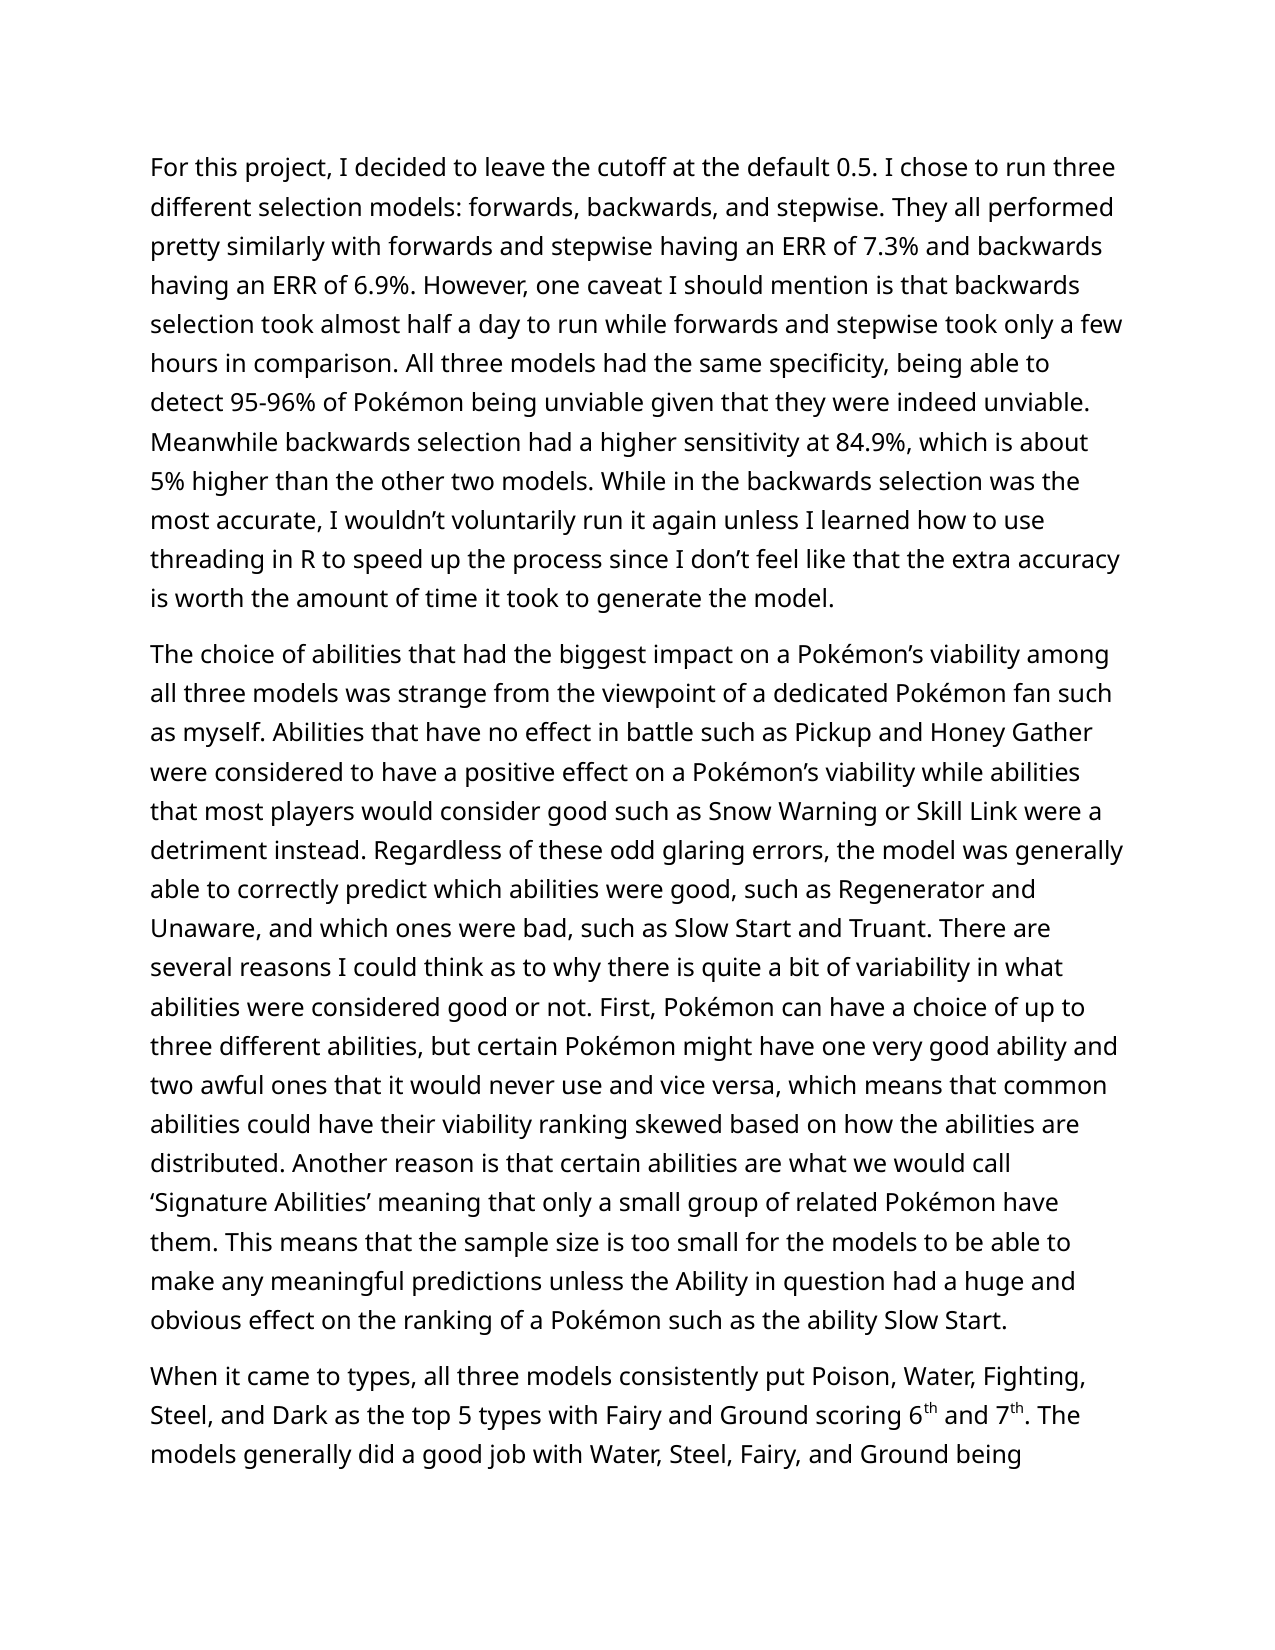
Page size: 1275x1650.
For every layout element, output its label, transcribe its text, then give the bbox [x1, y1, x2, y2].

text The choice of abilities that had the biggest impact on a Pokémon’s viability among all three models was strange from the viewpoint of a dedicated Pokémon fan such as myself. Abilities that have no effect in battle such as Pickup and Honey Gather were considered to have a positive effect on a Pokémon’s viability while abilities that most players would consider good such as Snow Warning or Skill Link were a detriment instead. Regardless of these odd glaring errors, the model was generally able to correctly predict which abilities were good, such as Regenerator and Unaware, and which ones were bad, such as Slow Start and Truant. There are several reasons I could think as to why there is quite a bit of variability in what abilities were considered good or not. First, Pokémon can have a choice of up to three different abilities, but certain Pokémon might have one very good ability and two awful ones that it would never use and vice versa, which means that common abilities could have their viability ranking skewed based on how the abilities are distributed. Another reason is that certain abilities are what we would call ‘Signature Abilities’ meaning that only a small group of related Pokémon have them. This means that the sample size is too small for the models to be able to make any meaningful predictions unless the Ability in question had a huge and obvious effect on the ranking of a Pokémon such as the ability Slow Start. [150, 637, 1125, 1337]
text For this project, I decided to leave the cutoff at the default 0.5. I chose to run three different selection models: forwards, backwards, and stepwise. They all performed pretty similarly with forwards and stepwise having an ERR of 7.3% and backwards having an ERR of 6.9%. However, one caveat I should mention is that backwards selection took almost half a day to run while forwards and stepwise took only a few hours in comparison. All three models had the same specificity, being able to detect 95-96% of Pokémon being unviable given that they were indeed unviable. Meanwhile backwards selection had a higher sensitivity at 84.9%, which is about 5% higher than the other two models. While in the backwards selection was the most accurate, I wouldn’t voluntarily run it again unless I learned how to use threading in R to speed up the process since I don’t feel like that the extra accuracy is worth the amount of time it took to generate the model. [150, 150, 1125, 615]
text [150, 1358, 1125, 1471]
